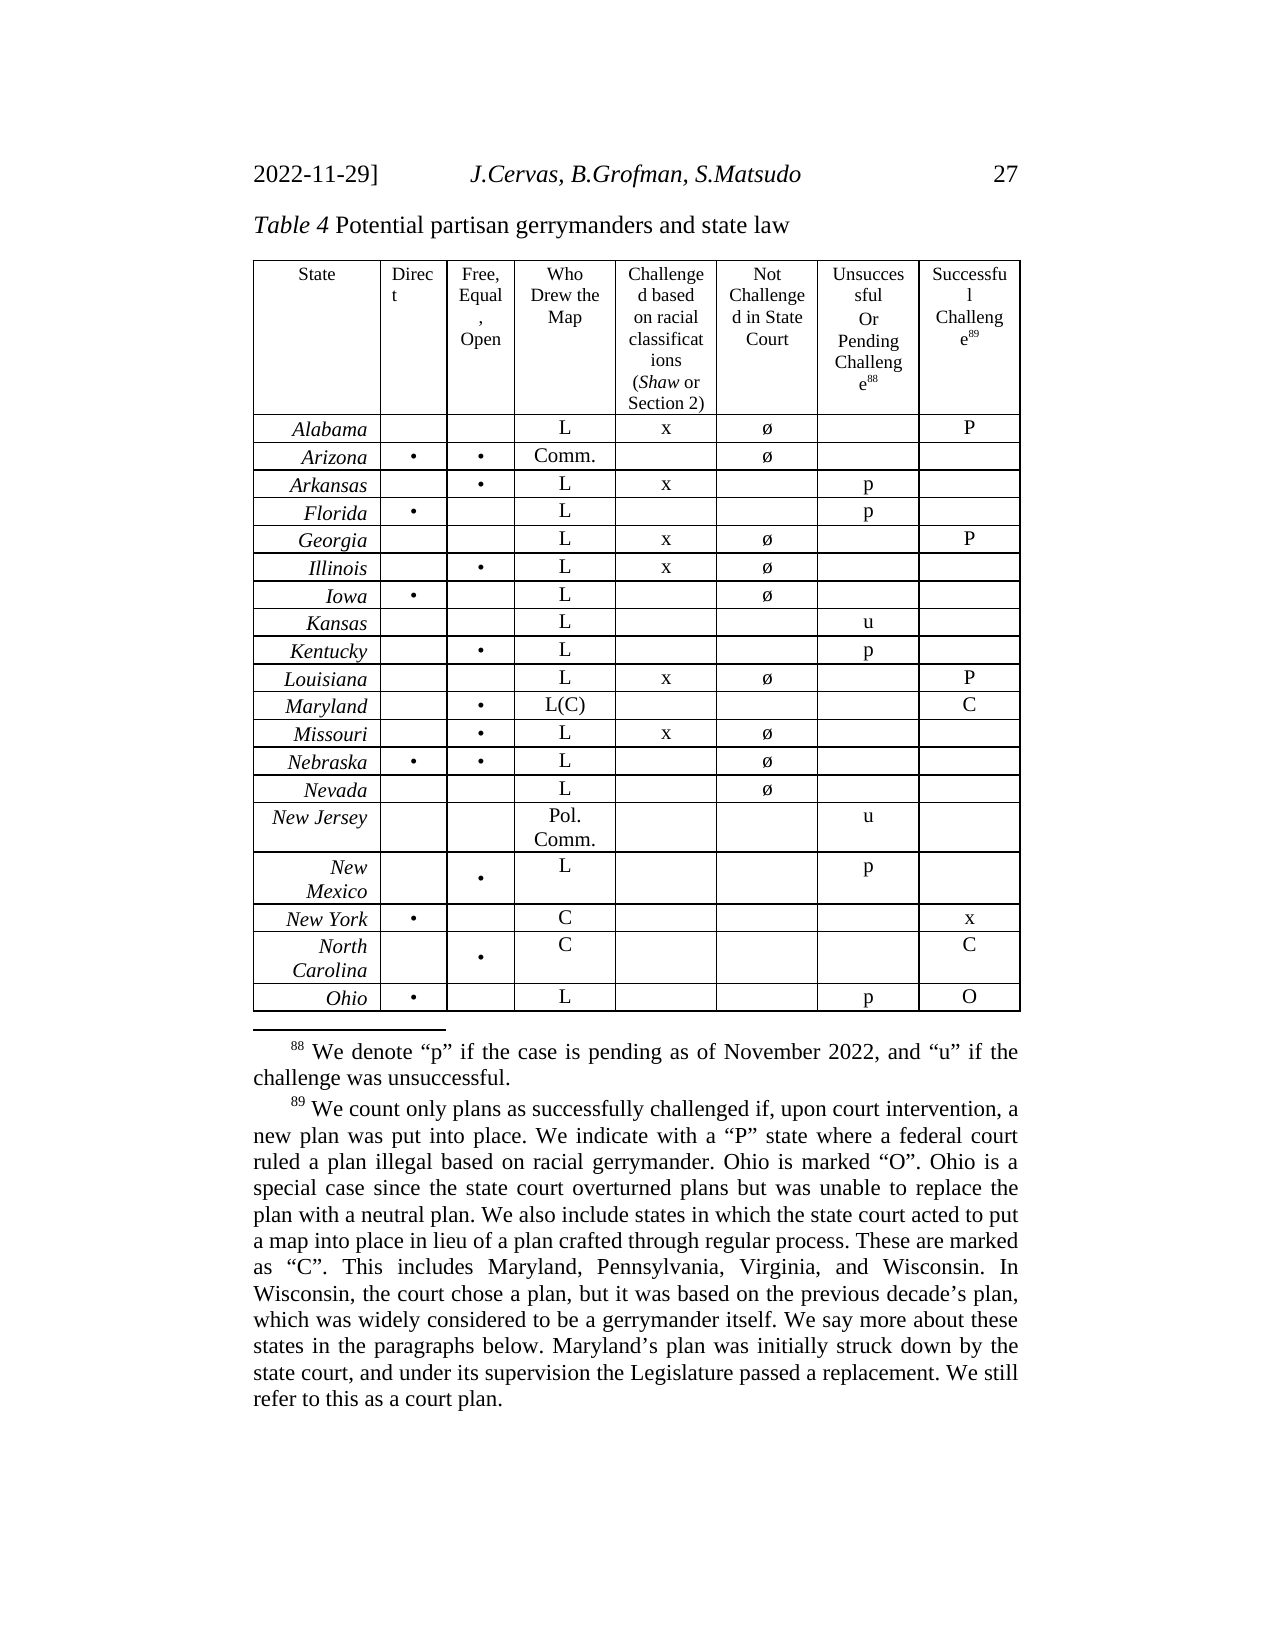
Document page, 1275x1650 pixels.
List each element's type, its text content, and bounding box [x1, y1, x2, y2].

table_cell [616, 905, 716, 931]
table_cell [818, 692, 918, 718]
table_cell • [448, 443, 514, 469]
table_cell C [920, 932, 1019, 982]
table_cell [920, 443, 1019, 469]
table_cell x [616, 720, 716, 746]
table_cell C [515, 932, 615, 982]
table_cell ø [717, 582, 817, 608]
table_header Challenged based on racial classifications (Shaw or Section 2) [616, 261, 716, 414]
table_cell [717, 692, 817, 718]
table_cell [920, 776, 1019, 802]
table_cell L [515, 498, 615, 524]
table_cell u [818, 609, 918, 635]
table_cell L [515, 853, 615, 903]
table_cell • [381, 748, 446, 774]
table_cell [818, 582, 918, 608]
table_cell [818, 443, 918, 469]
table_cell [381, 720, 446, 746]
table_cell [448, 776, 514, 802]
table_cell p [818, 471, 918, 497]
table_cell [381, 471, 446, 497]
table_cell Iowa [254, 582, 380, 608]
table_cell L [515, 720, 615, 746]
table_cell [616, 853, 716, 903]
table_cell [920, 498, 1019, 524]
table_cell [448, 984, 514, 1010]
table_cell [616, 748, 716, 774]
table_cell L [515, 526, 615, 552]
table_cell [818, 905, 918, 931]
table_cell [381, 415, 446, 441]
table_cell [381, 776, 446, 802]
table_cell Louisiana [254, 665, 380, 691]
table_cell [616, 582, 716, 608]
table_cell [920, 748, 1019, 774]
table_cell x [920, 905, 1019, 931]
table_cell ø [717, 443, 817, 469]
table_cell [818, 720, 918, 746]
table_cell [717, 984, 817, 1010]
table_cell New York [254, 905, 380, 931]
table_cell p [818, 853, 918, 903]
table_cell L [515, 665, 615, 691]
table_cell Missouri [254, 720, 380, 746]
table_cell Ohio [254, 984, 380, 1010]
table_cell p [818, 637, 918, 663]
table_cell [616, 637, 716, 663]
table_cell [448, 803, 514, 851]
table_header Who Drew the Map [515, 261, 615, 414]
table_cell [616, 443, 716, 469]
table_cell Comm. [515, 443, 615, 469]
table_cell • [448, 932, 514, 982]
table_cell • [448, 637, 514, 663]
table_cell [381, 665, 446, 691]
table_header State [254, 261, 380, 414]
table_cell [717, 853, 817, 903]
table_cell [616, 692, 716, 718]
table_cell • [448, 748, 514, 774]
table_cell [818, 526, 918, 552]
table_cell [616, 984, 716, 1010]
table_cell [920, 720, 1019, 746]
table_cell Florida [254, 498, 380, 524]
table_cell [920, 582, 1019, 608]
table_cell ø [717, 776, 817, 802]
table_cell u [818, 803, 918, 851]
table_cell P [920, 526, 1019, 552]
table_cell [818, 748, 918, 774]
table_cell [920, 471, 1019, 497]
table_cell Kansas [254, 609, 380, 635]
table_cell L [515, 609, 615, 635]
table_cell ø [717, 415, 817, 441]
table_cell [920, 554, 1019, 580]
table_cell ø [717, 554, 817, 580]
table_cell [448, 665, 514, 691]
table_cell • [448, 692, 514, 718]
table_cell [717, 803, 817, 851]
table_cell [818, 665, 918, 691]
table_cell x [616, 554, 716, 580]
table_cell [448, 609, 514, 635]
table_cell [818, 776, 918, 802]
table_cell ø [717, 720, 817, 746]
table_cell [920, 803, 1019, 851]
table_cell L [515, 748, 615, 774]
table_cell O [920, 984, 1019, 1010]
table_cell x [616, 471, 716, 497]
table_cell L [515, 582, 615, 608]
table_cell [920, 853, 1019, 903]
table_cell [717, 471, 817, 497]
table_cell [818, 554, 918, 580]
table_cell L [515, 776, 615, 802]
table_cell [818, 932, 918, 982]
table_cell L [515, 554, 615, 580]
table_cell New Jersey [254, 803, 380, 851]
table_cell [381, 637, 446, 663]
table_cell Arizona [254, 443, 380, 469]
table_cell L [515, 637, 615, 663]
table_cell [920, 609, 1019, 635]
text Table Potential partisan gerrymanders and state law [253, 210, 1020, 239]
table_cell [616, 609, 716, 635]
table_cell • [448, 554, 514, 580]
table_cell [616, 803, 716, 851]
table_cell • [448, 471, 514, 497]
table_cell Kentucky [254, 637, 380, 663]
table_header Successful Challenge [920, 261, 1019, 414]
table_cell Georgia [254, 526, 380, 552]
table_cell C [920, 692, 1019, 718]
table_cell [381, 526, 446, 552]
table_cell L [515, 471, 615, 497]
table_cell x [616, 665, 716, 691]
table_cell [381, 932, 446, 982]
table_cell ø [717, 526, 817, 552]
table_cell [381, 692, 446, 718]
table_cell • [448, 853, 514, 903]
table_cell [616, 776, 716, 802]
table_header Free, Equal, Open [448, 261, 514, 414]
table_cell [717, 932, 817, 982]
table_cell [616, 498, 716, 524]
table_header Direct [381, 261, 446, 414]
table_cell P [920, 665, 1019, 691]
table_cell • [381, 498, 446, 524]
table_cell • [381, 443, 446, 469]
table_cell • [381, 984, 446, 1010]
table_cell New Mexico [254, 853, 380, 903]
table_cell [381, 609, 446, 635]
table_cell [448, 415, 514, 441]
table_cell Illinois [254, 554, 380, 580]
table_cell [717, 637, 817, 663]
table_cell Nebraska [254, 748, 380, 774]
table_cell L(C) [515, 692, 615, 718]
table_cell [381, 853, 446, 903]
table_cell [448, 498, 514, 524]
table_cell • [381, 905, 446, 931]
table_cell [717, 905, 817, 931]
table_cell [448, 526, 514, 552]
table_cell • [381, 582, 446, 608]
table_cell [818, 415, 918, 441]
table_cell ø [717, 748, 817, 774]
table_cell Nevada [254, 776, 380, 802]
table_cell • [448, 720, 514, 746]
table_cell Arkansas [254, 471, 380, 497]
table_cell C [515, 905, 615, 931]
table_cell x [616, 526, 716, 552]
table_cell [717, 498, 817, 524]
table_cell P [920, 415, 1019, 441]
table_cell Alabama [254, 415, 380, 441]
table_cell [920, 637, 1019, 663]
table_cell L [515, 984, 615, 1010]
table_header Unsuccessful Or Pending Challenge [818, 261, 918, 414]
table_cell Pol. Comm. [515, 803, 615, 851]
table_header Not Challenged in State Court [717, 261, 817, 414]
table_cell Maryland [254, 692, 380, 718]
table_cell [381, 803, 446, 851]
table_cell p [818, 498, 918, 524]
table_cell North Carolina [254, 932, 380, 982]
table_cell x [616, 415, 716, 441]
table_cell [616, 932, 716, 982]
table_cell L [515, 415, 615, 441]
table_cell [448, 905, 514, 931]
table_cell ø [717, 665, 817, 691]
table_cell [381, 554, 446, 580]
table_cell [448, 582, 514, 608]
table_cell [717, 609, 817, 635]
table_cell p [818, 984, 918, 1010]
